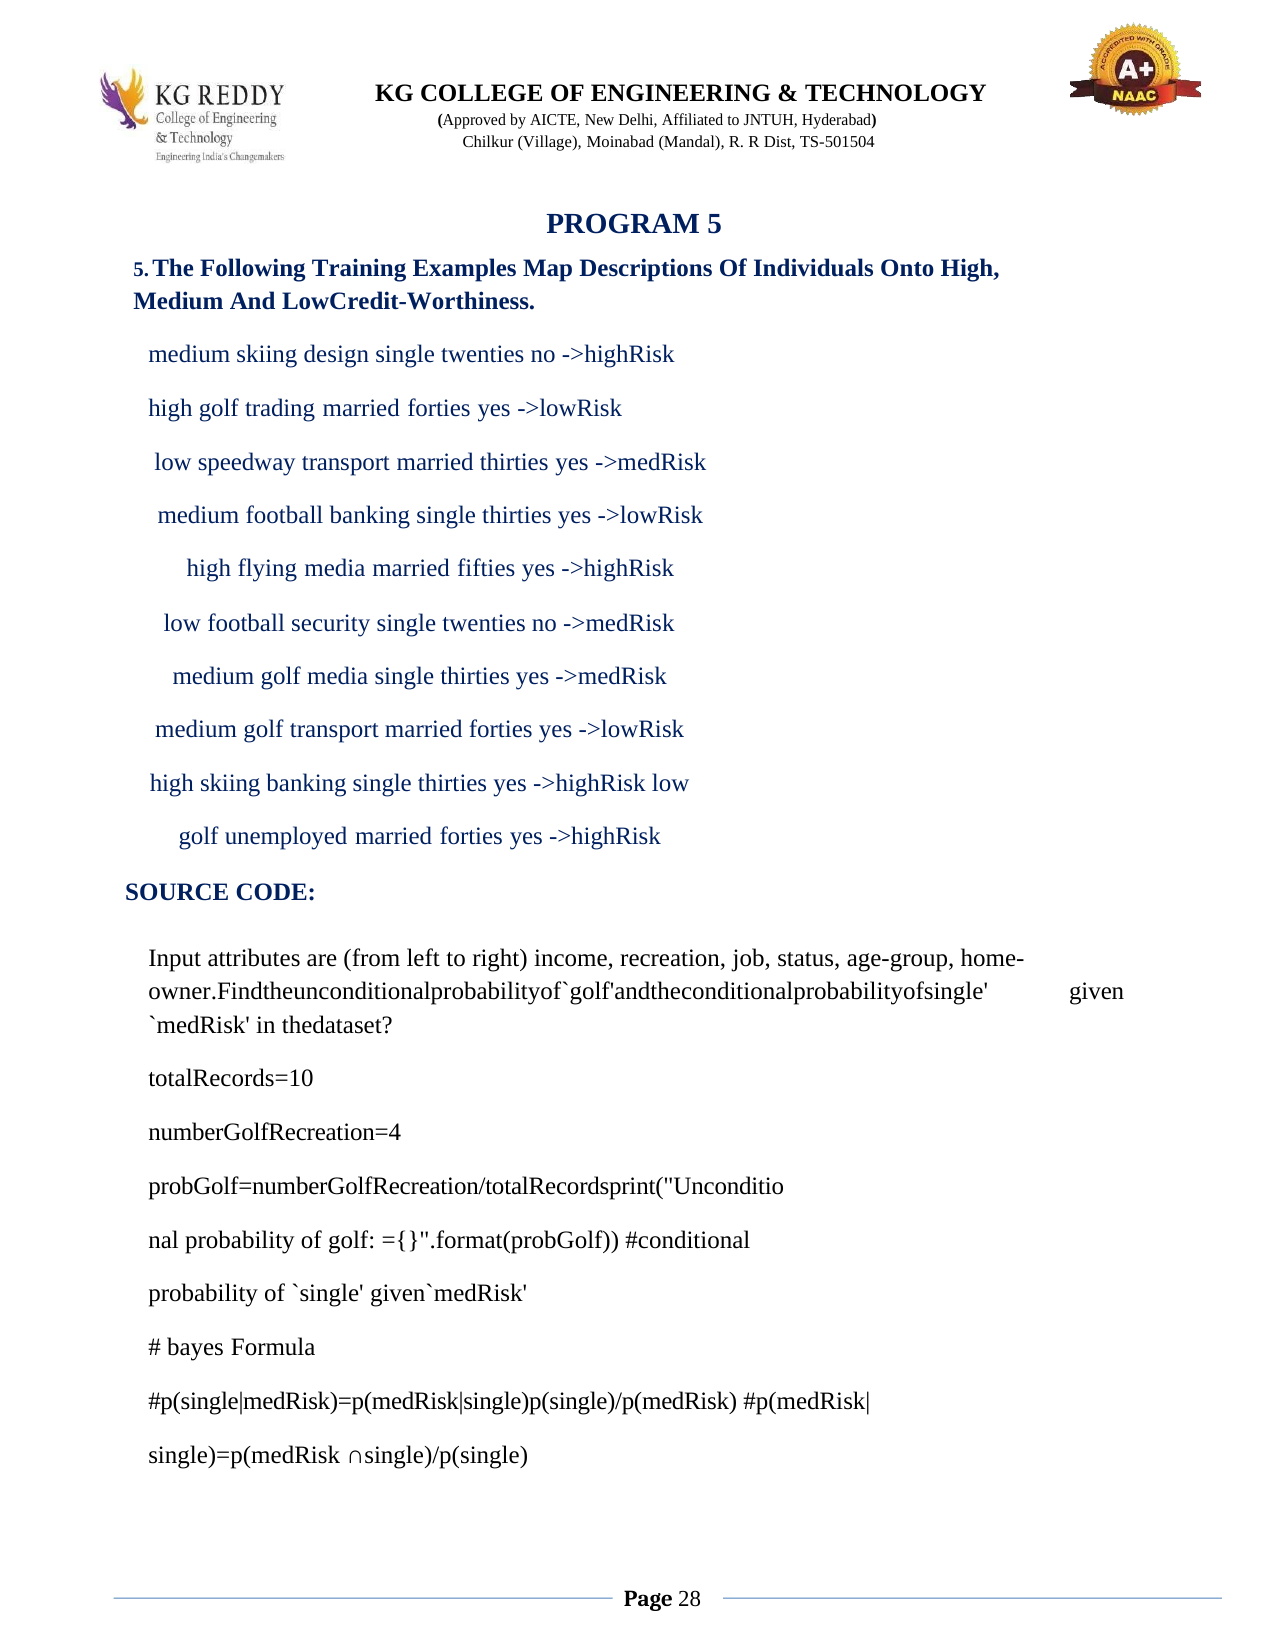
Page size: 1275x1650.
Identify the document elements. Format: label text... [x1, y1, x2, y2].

text # bayes Formula #p(single|medRisk)=p(medRisk|single)p(single)/p(medRisk) #p(medRisk|single)=p(medRisk ∩single)/p(single) [148, 1332, 882, 1469]
text `medRisk' in thedataset? totalRecords=10 numberGolfRecreation=4 [148, 1010, 493, 1146]
picture [99, 64, 287, 164]
text low speedway transport married thirties yes ->medRisk medium football banking single thirties yes ->lowRisk high flying media married fifties yes ->highRisk [138, 447, 723, 582]
subtitle The Following Training Examples Map Descriptions Of Individuals Onto High, Medium And LowCredit-Worthiness. [133, 253, 1094, 315]
text low football security single twenties no ->medRisk medium golf media single thirties yes ->medRisk medium golf transport married forties yes ->lowRisk high skiing banking single thirties yes ->highRisk low golf unemployed married forties yes ->highRisk [148, 608, 690, 850]
subtitle SOURCE CODE: [125, 877, 1258, 906]
text medium skiing design single twenties no ->highRisk high golf trading married forties yes ->lowRisk [148, 339, 677, 421]
text probGolf=numberGolfRecreation/totalRecordsprint("Unconditio nal probability of golf: ={}".format(probGolf)) #conditional probability of `single' given`medRisk' [148, 1171, 812, 1307]
subtitle PROGRAM 5 [138, 206, 1130, 239]
text Input attributes are (from left to right) income, recreation, job, status, age-group, home- owner.Findtheunconditionalprobabilityof`golf'andtheconditionalprobabilityofsingle' given [148, 943, 1124, 1005]
picture [1070, 22, 1202, 116]
